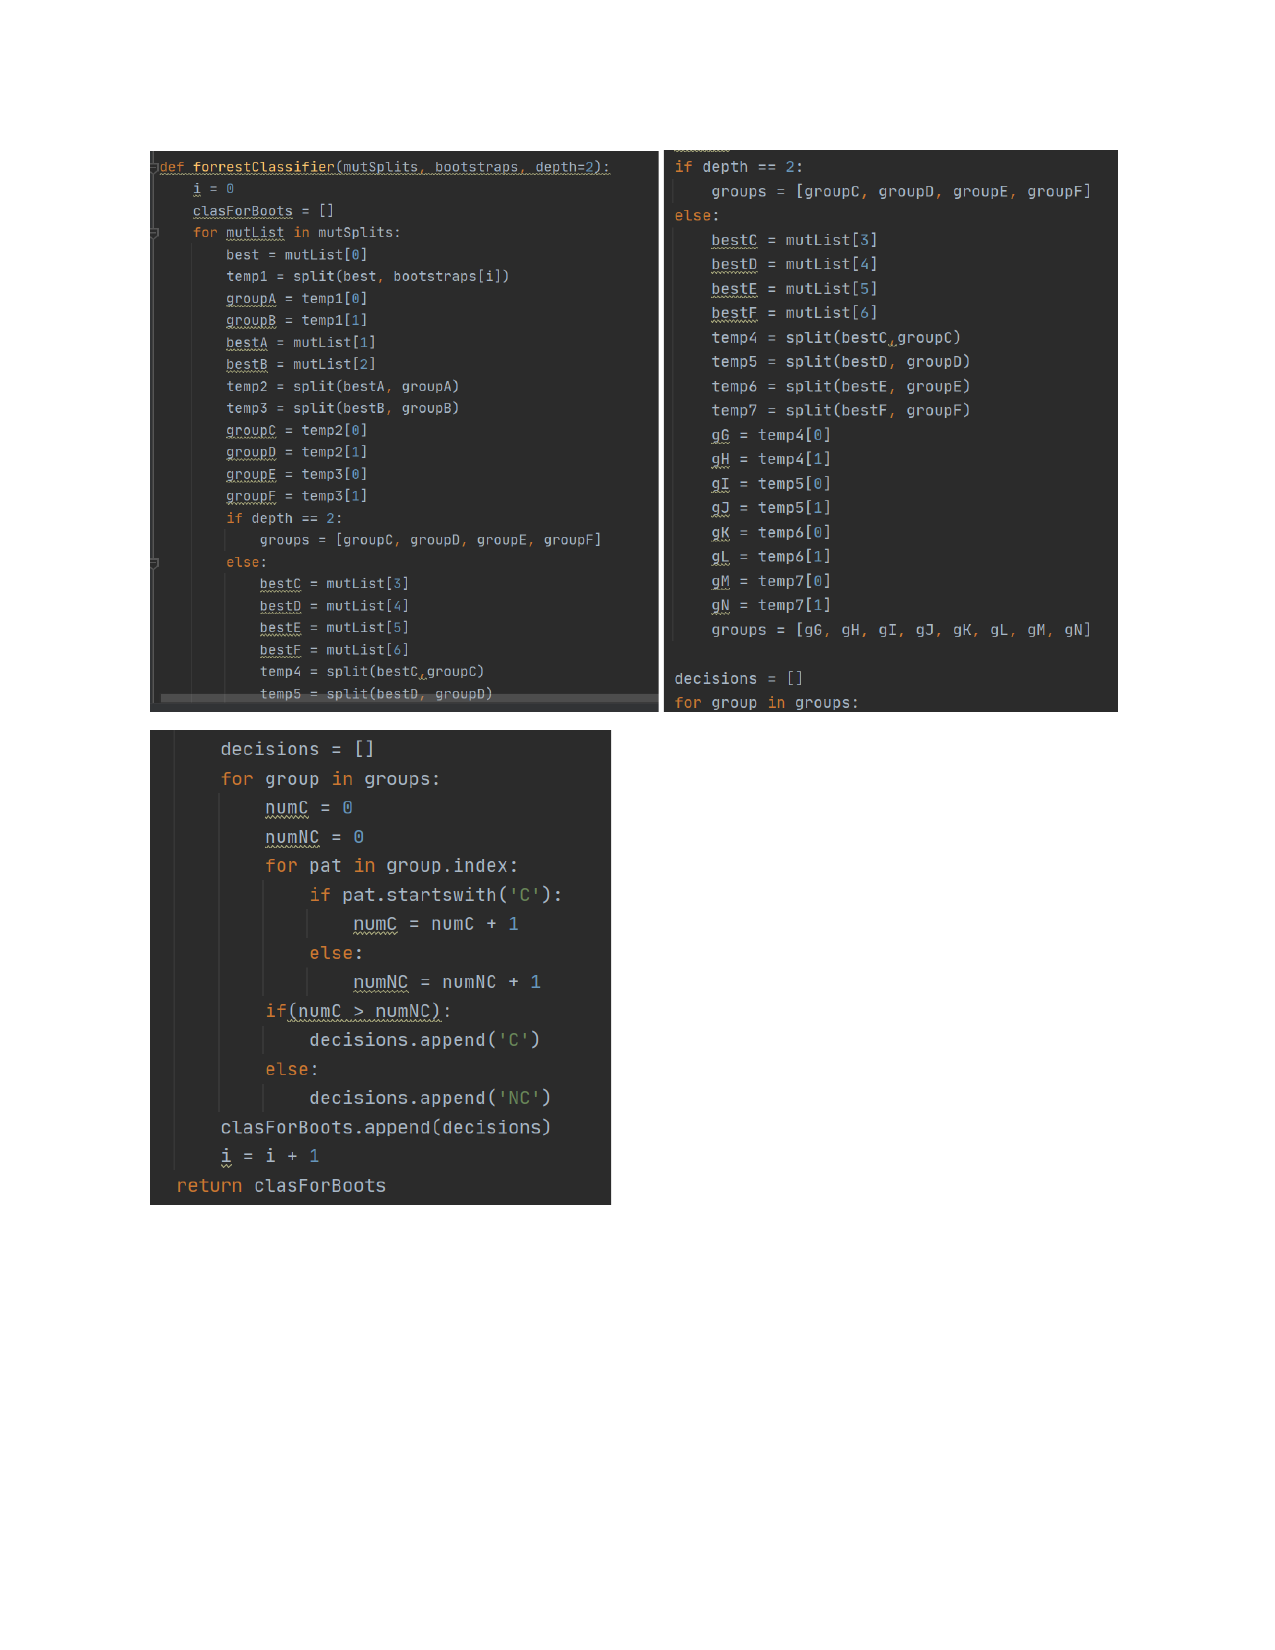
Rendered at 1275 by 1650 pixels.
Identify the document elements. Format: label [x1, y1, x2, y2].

picture [663, 150, 1118, 712]
picture [150, 151, 659, 712]
picture [150, 730, 612, 1205]
